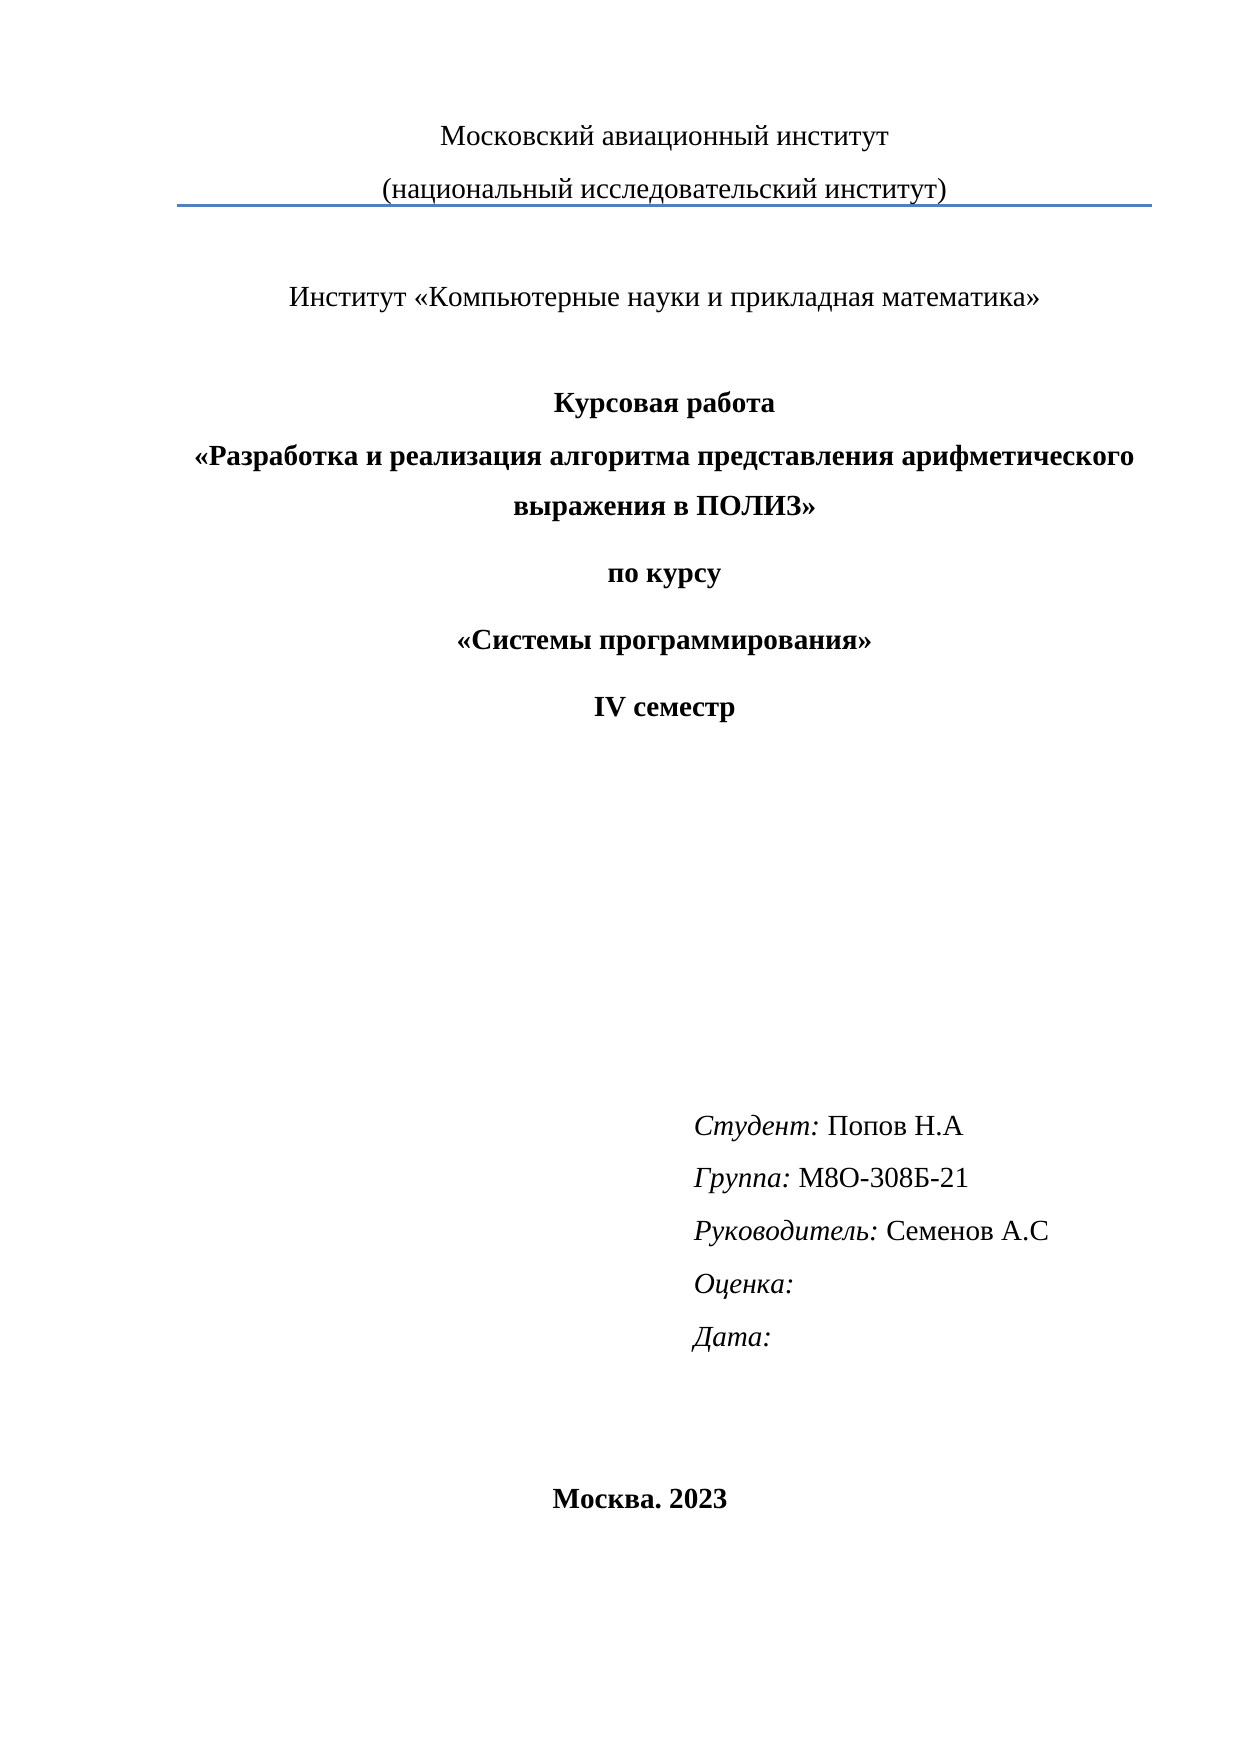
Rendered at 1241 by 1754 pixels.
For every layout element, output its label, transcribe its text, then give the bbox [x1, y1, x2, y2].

text Москва. 2023 [552, 1482, 1152, 1515]
text Институт «Компьютерные науки и прикладная математика» [177, 279, 1152, 313]
text Оценка: [620, 1266, 1152, 1300]
text по курсу [177, 555, 1152, 588]
text IV семестр [177, 689, 1152, 722]
text Курсовая работа [177, 385, 1152, 418]
title (национальный исследовательский институт) [177, 171, 1152, 204]
text «Системы программирования» [177, 622, 1152, 656]
text Студент: Попов Н.А [620, 1108, 1152, 1141]
text Руководитель: Семенов А.С [620, 1213, 1152, 1247]
text «Разработка и реализация алгоритма представления арифметического выражения в ПОЛИЗ» [177, 438, 1152, 522]
text Дата: [620, 1319, 1152, 1353]
text Московский авиационный институт [177, 118, 1152, 152]
text Группа: М8О-308Б-21 [620, 1161, 1152, 1194]
